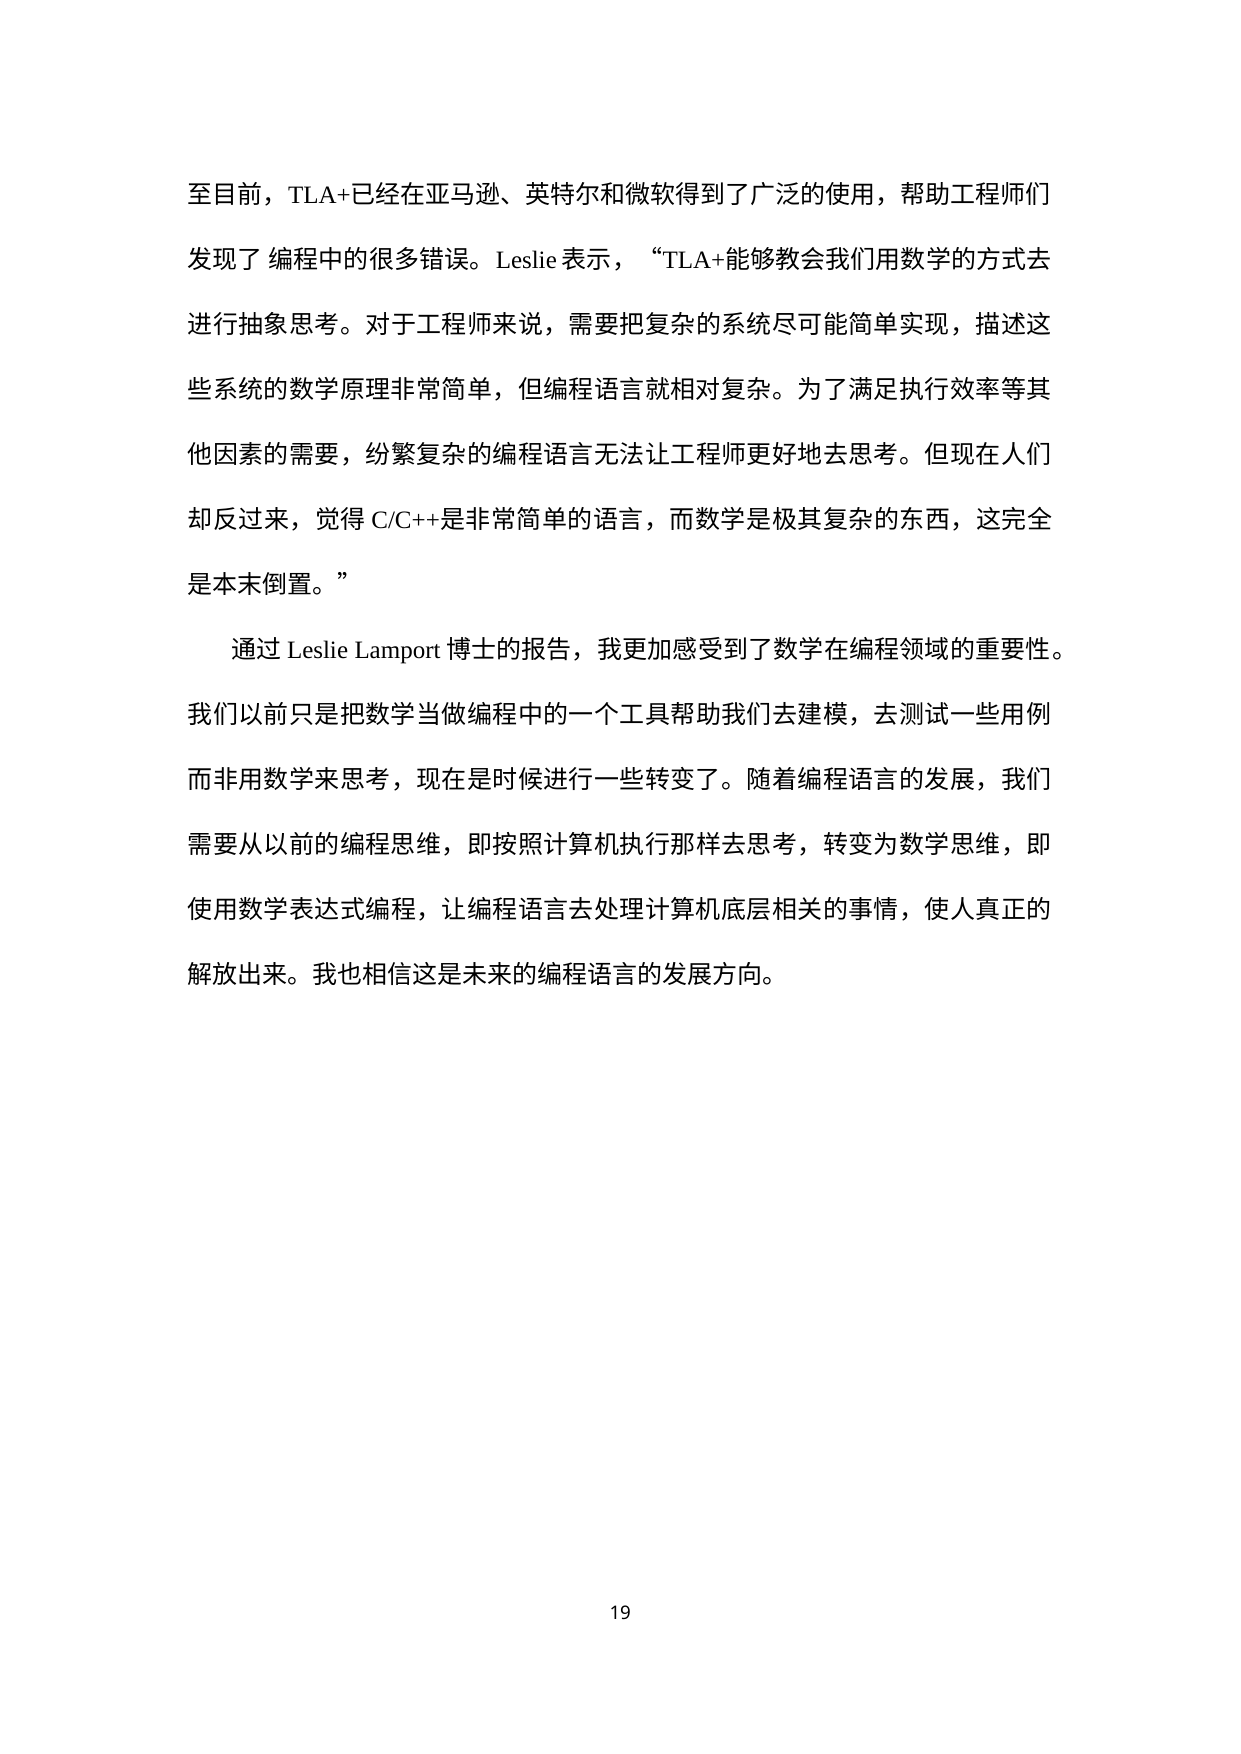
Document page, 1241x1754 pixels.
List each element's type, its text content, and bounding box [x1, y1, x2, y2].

text 通过Leslie Lamport博士的报告，我更加感受到了数学在编程领域的重要性。我们以前只是把数学当做编程中的一个工具帮助我们去建模，去测试一些用例而非用数学来思考，现在是时候进行一些转变了。随着编程语言的发展，我们需要从以前的编程思维，即按照计算机执行那样去思考，转变为数学思维，即使用数学表达式编程，让编程语言去处理计算机底层相关的事情，使人真正的解放出来。我也相信这是未来的编程语言的发展方向。 [187, 615, 1053, 1005]
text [187, 160, 1053, 615]
